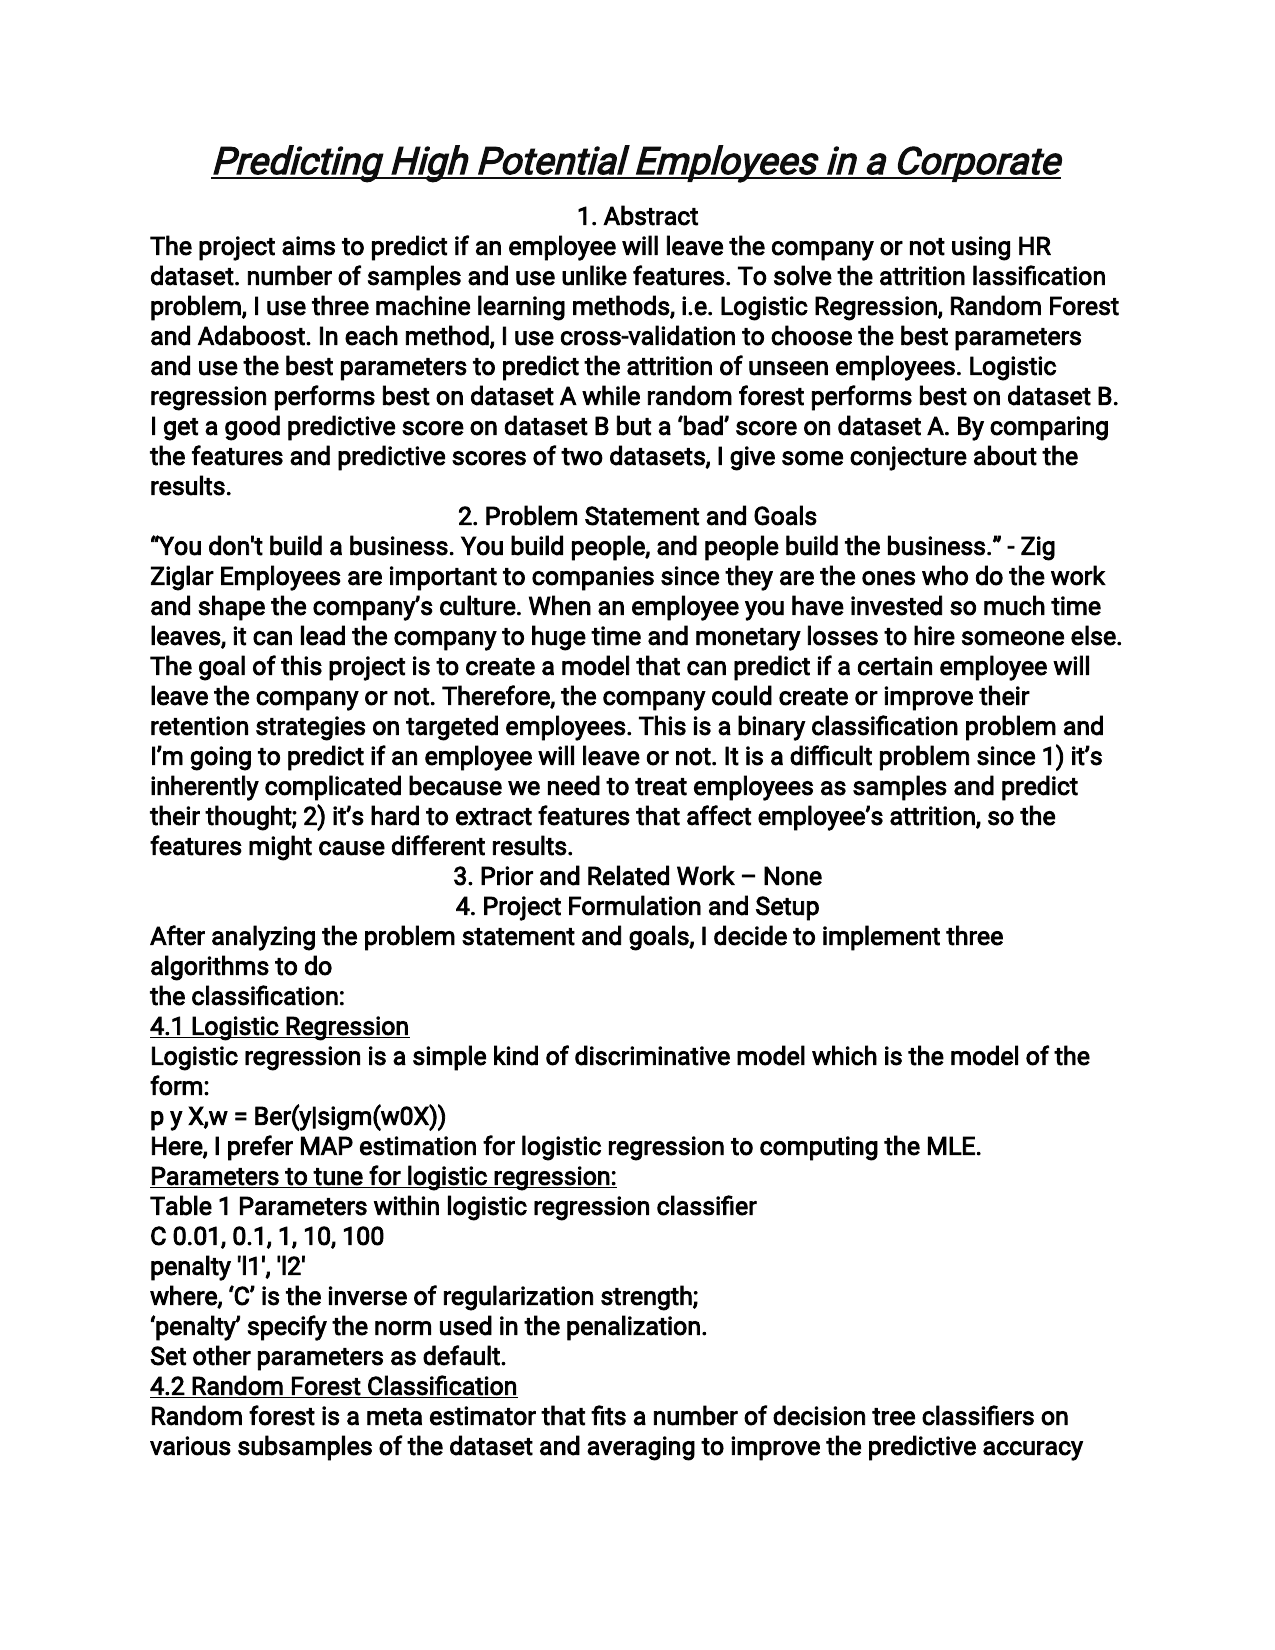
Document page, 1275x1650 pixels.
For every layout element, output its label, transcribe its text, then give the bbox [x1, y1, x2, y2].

text ‘penalty’ specify the norm used in the penalization. [150, 1311, 1125, 1341]
text Here, I prefer MAP estimation for logistic regression to computing the MLE. [150, 1131, 1125, 1161]
text 2. Problem Statement and Goals [150, 501, 1125, 531]
text 4.1 Logistic Regression [150, 1011, 1125, 1041]
text The project aims to predict if an employee will leave the company or not using HR dataset. number of samples and use unlike features. To solve the attrition lassification problem, I use three machine learning methods, i.e. Logistic Regression, Random Forest and Adaboost. In each method, I use cross-validation to choose the best parameters and use the best parameters to predict the attrition of unseen employees. Logistic regression performs best on dataset A while random forest performs best on dataset B. I get a good predictive score on dataset B but a ‘bad’ score on dataset A. By comparing the features and predictive scores of two datasets, I give some conjecture about the results. [150, 231, 1125, 501]
text 3. Prior and Related Work – None [150, 861, 1125, 891]
text Set other parameters as default. [150, 1341, 1125, 1371]
text 1. Abstract [150, 201, 1125, 231]
text “You don't build a business. You build people, and people build the business.” - Zig Ziglar Employees are important to companies since they are the ones who do the work and shape the company’s culture. When an employee you have invested so much time leaves, it can lead the company to huge time and monetary losses to hire someone else. The goal of this project is to create a model that can predict if a certain employee will leave the company or not. Therefore, the company could create or improve their retention strategies on targeted employees. This is a binary classification problem and I’m going to predict if an employee will leave or not. It is a difficult problem since 1) it’s inherently complicated because we need to treat employees as samples and predict their thought; 2) it’s hard to extract features that affect employee’s attrition, so the features might cause different results. [150, 531, 1125, 861]
text 4. Project Formulation and Setup [150, 891, 1125, 921]
text Parameters to tune for logistic regression: [150, 1161, 1125, 1191]
text Table 1 Parameters within logistic regression classifier [150, 1191, 1125, 1221]
text After analyzing the problem statement and goals, I decide to implement three algorithms to do [150, 921, 1125, 981]
text where, ‘C’ is the inverse of regularization strength; [150, 1281, 1125, 1311]
text p y X,w = Ber(y|sigm(w0X)) [150, 1101, 1125, 1131]
text Predicting High Potential Employees in a Corporate [150, 150, 1125, 180]
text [150, 1401, 1125, 1461]
text 4.2 Random Forest Classification [150, 1371, 1125, 1401]
text the classification: [150, 981, 1125, 1011]
text penalty 'l1', 'l2' [150, 1251, 1125, 1281]
text Logistic regression is a simple kind of discriminative model which is the model of the form: [150, 1041, 1125, 1101]
text C 0.01, 0.1, 1, 10, 100 [150, 1221, 1125, 1251]
